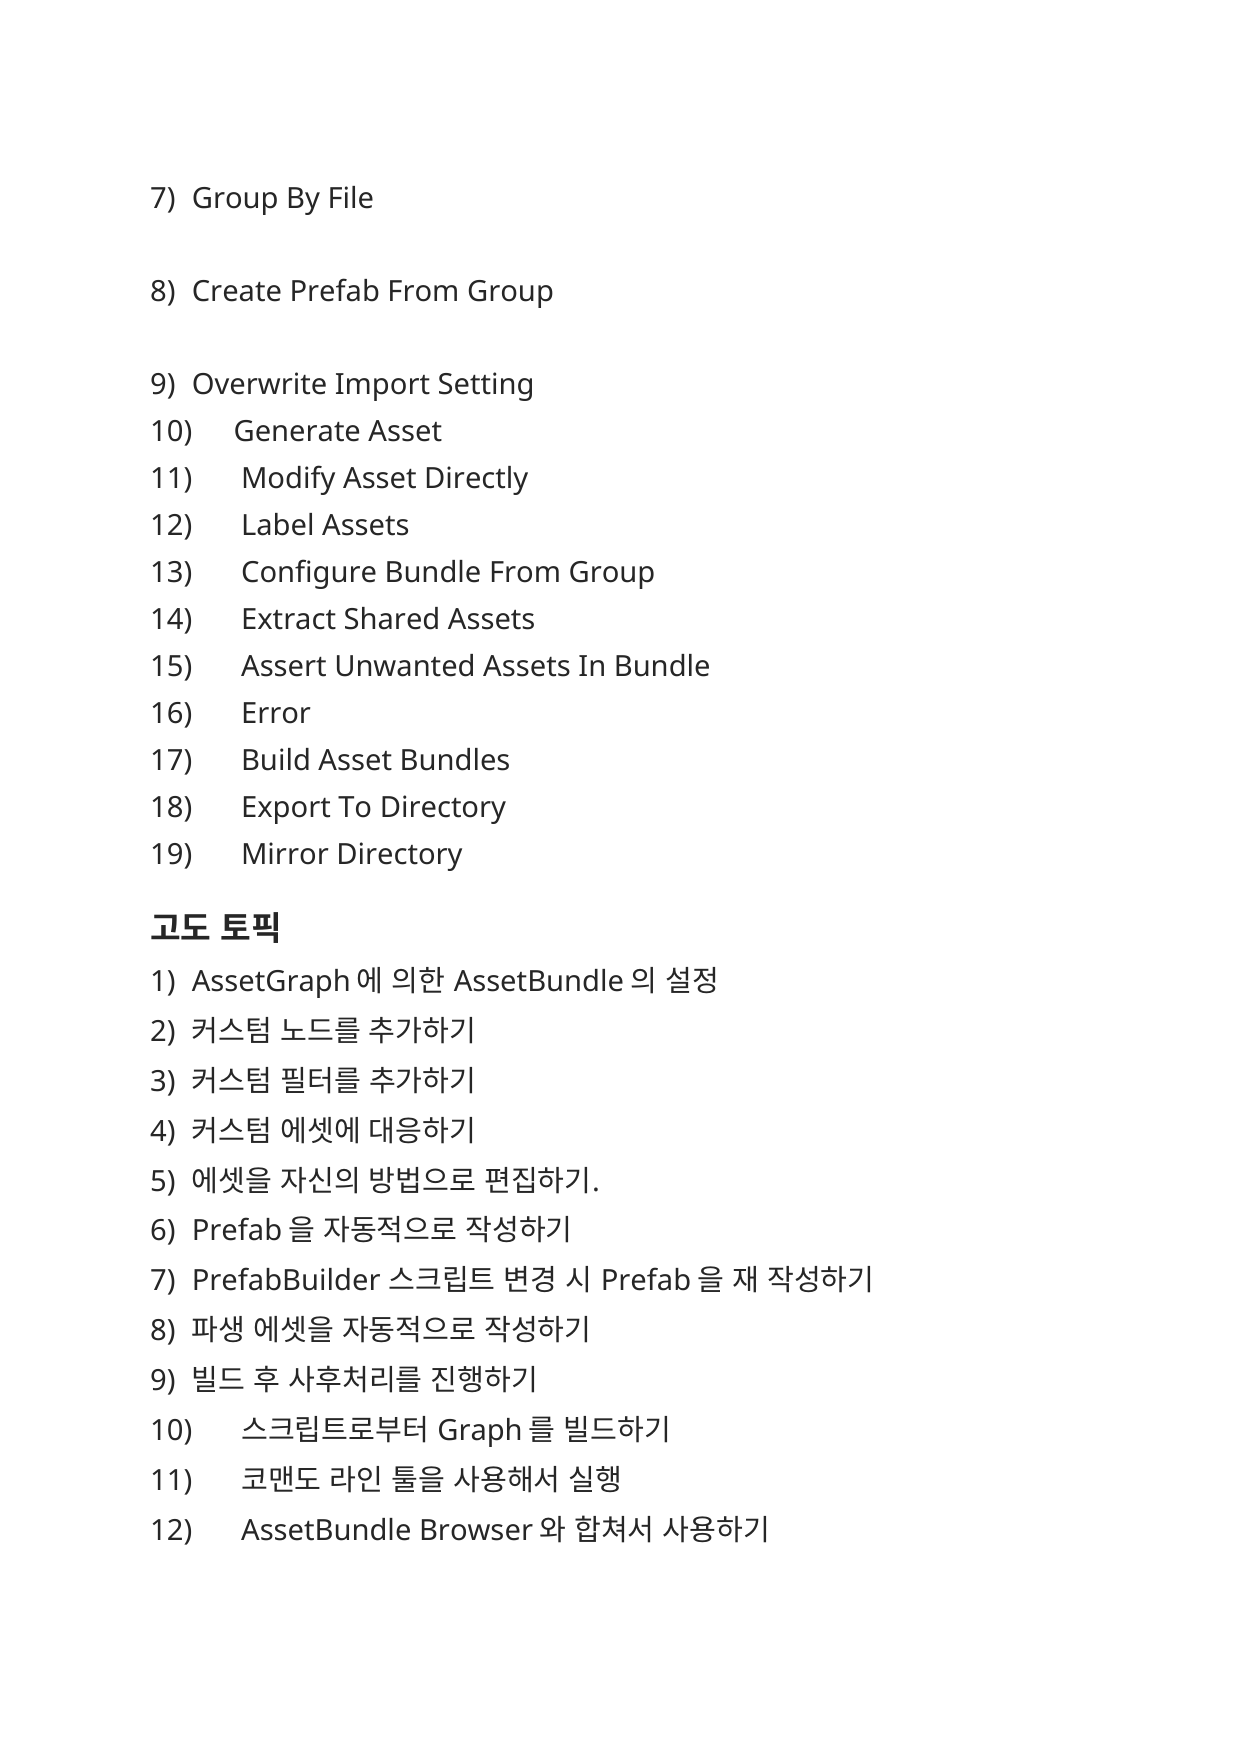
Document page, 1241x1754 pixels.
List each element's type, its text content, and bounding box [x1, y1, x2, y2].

subtitle Build Asset Bundles [150, 739, 1090, 779]
subtitle 파생 에셋을 자동적으로 작성하기 [150, 1307, 1090, 1349]
subtitle Assert Unwanted Assets In Bundle [150, 646, 1090, 685]
subtitle 스크립트로부터 Graph를 빌드하기 [150, 1407, 1090, 1449]
subtitle 커스텀 노드를 추가하기 [150, 1007, 1090, 1050]
subtitle Error [150, 692, 1090, 732]
subtitle 커스텀 필터를 추가하기 [150, 1057, 1090, 1100]
subtitle Modify Asset Directly [150, 458, 1090, 497]
subtitle Label Assets [150, 504, 1090, 544]
subtitle PrefabBuilder 스크립트 변경 시 Prefab을 재 작성하기 [150, 1257, 1090, 1299]
subtitle AssetGraph에 의한 AssetBundle의 설정 [150, 957, 1090, 1000]
subtitle 커스텀 에셋에 대응하기 [150, 1107, 1090, 1149]
subtitle 에셋을 자신의 방법으로 편집하기. [150, 1157, 1090, 1199]
subtitle Overwrite Import Setting [150, 364, 1090, 403]
subtitle Generate Asset [150, 411, 1090, 450]
subtitle AssetBundle Browser와 합쳐서 사용하기 [150, 1506, 1090, 1549]
subtitle 빌드 후 사후처리를 진행하기 [150, 1357, 1090, 1399]
subtitle Mirror Directory [150, 833, 1090, 873]
subtitle Extract Shared Assets [150, 598, 1090, 638]
subtitle Prefab을 자동적으로 작성하기 [150, 1207, 1090, 1249]
subtitle Configure Bundle From Group [150, 552, 1090, 591]
subtitle 고도 토픽 [150, 901, 1090, 949]
subtitle Group By File [150, 177, 1090, 217]
subtitle Create Prefab From Group [150, 270, 1090, 310]
subtitle 코맨도 라인 툴을 사용해서 실행 [150, 1456, 1090, 1499]
subtitle Export To Directory [150, 786, 1090, 826]
